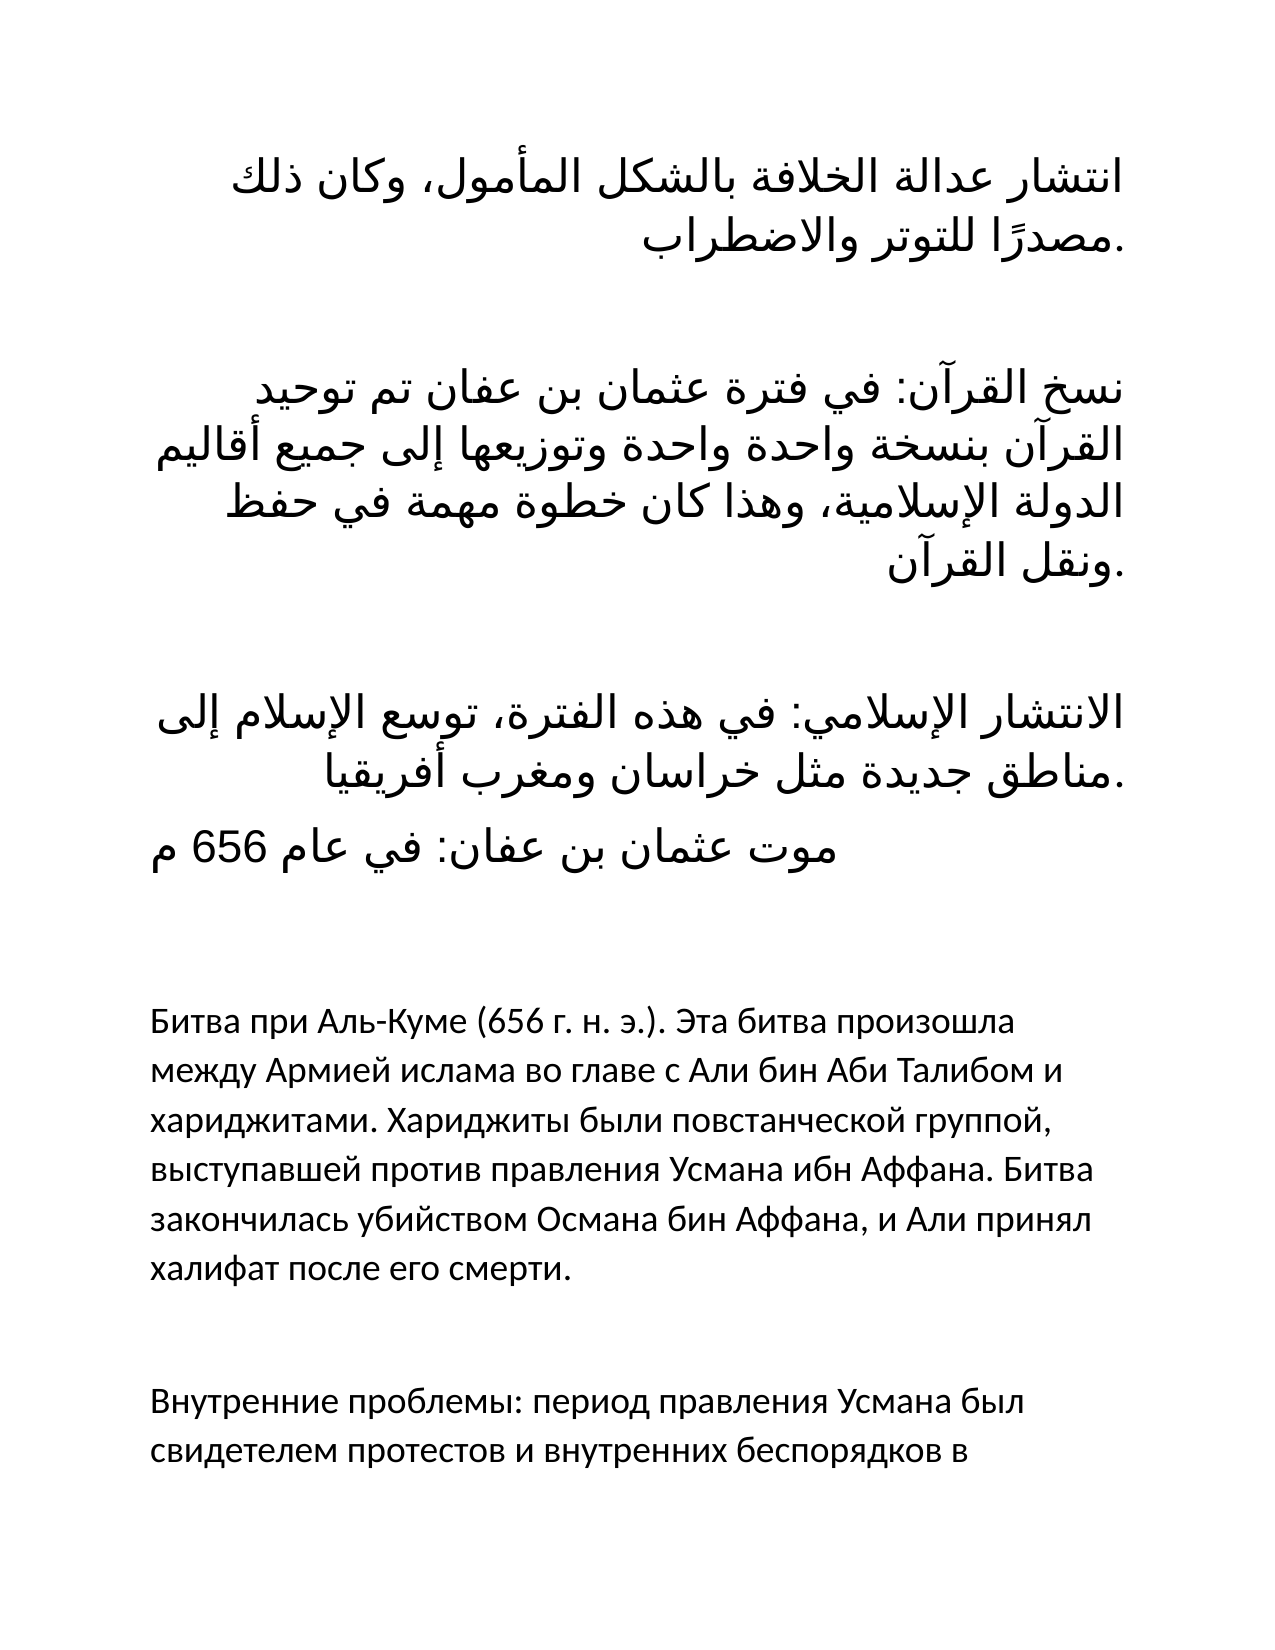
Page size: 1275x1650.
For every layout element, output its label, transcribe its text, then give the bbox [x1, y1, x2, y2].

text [150, 1377, 1125, 1472]
text الانتشار الإسلامي: في هذه الفترة، توسع الإسلام إلى مناطق جديدة مثل خراسان ومغرب أفريقيا. [150, 686, 1125, 799]
text موت عثمان بن عفان: في عام 656 م Битва при Аль-Куме (656 г. н. э.). Эта битва произошла между Армией ислама во главе с Али бин Аби Талибом и хариджитами. Хариджиты были повстанческой группой, выступавшей против правления Усмана ибн Аффана. Битва закончилась убийством Османа бин Аффана, и Али принял халифат после его смерти. [150, 820, 1125, 1290]
text نسخ القرآن: في فترة عثمان بن عفان تم توحيد القرآن بنسخة واحدة واحدة وتوزيعها إلى جميع أقاليم الدولة الإسلامية، وهذا كان خطوة مهمة في حفظ ونقل القرآن. [150, 361, 1125, 588]
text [150, 150, 1125, 263]
